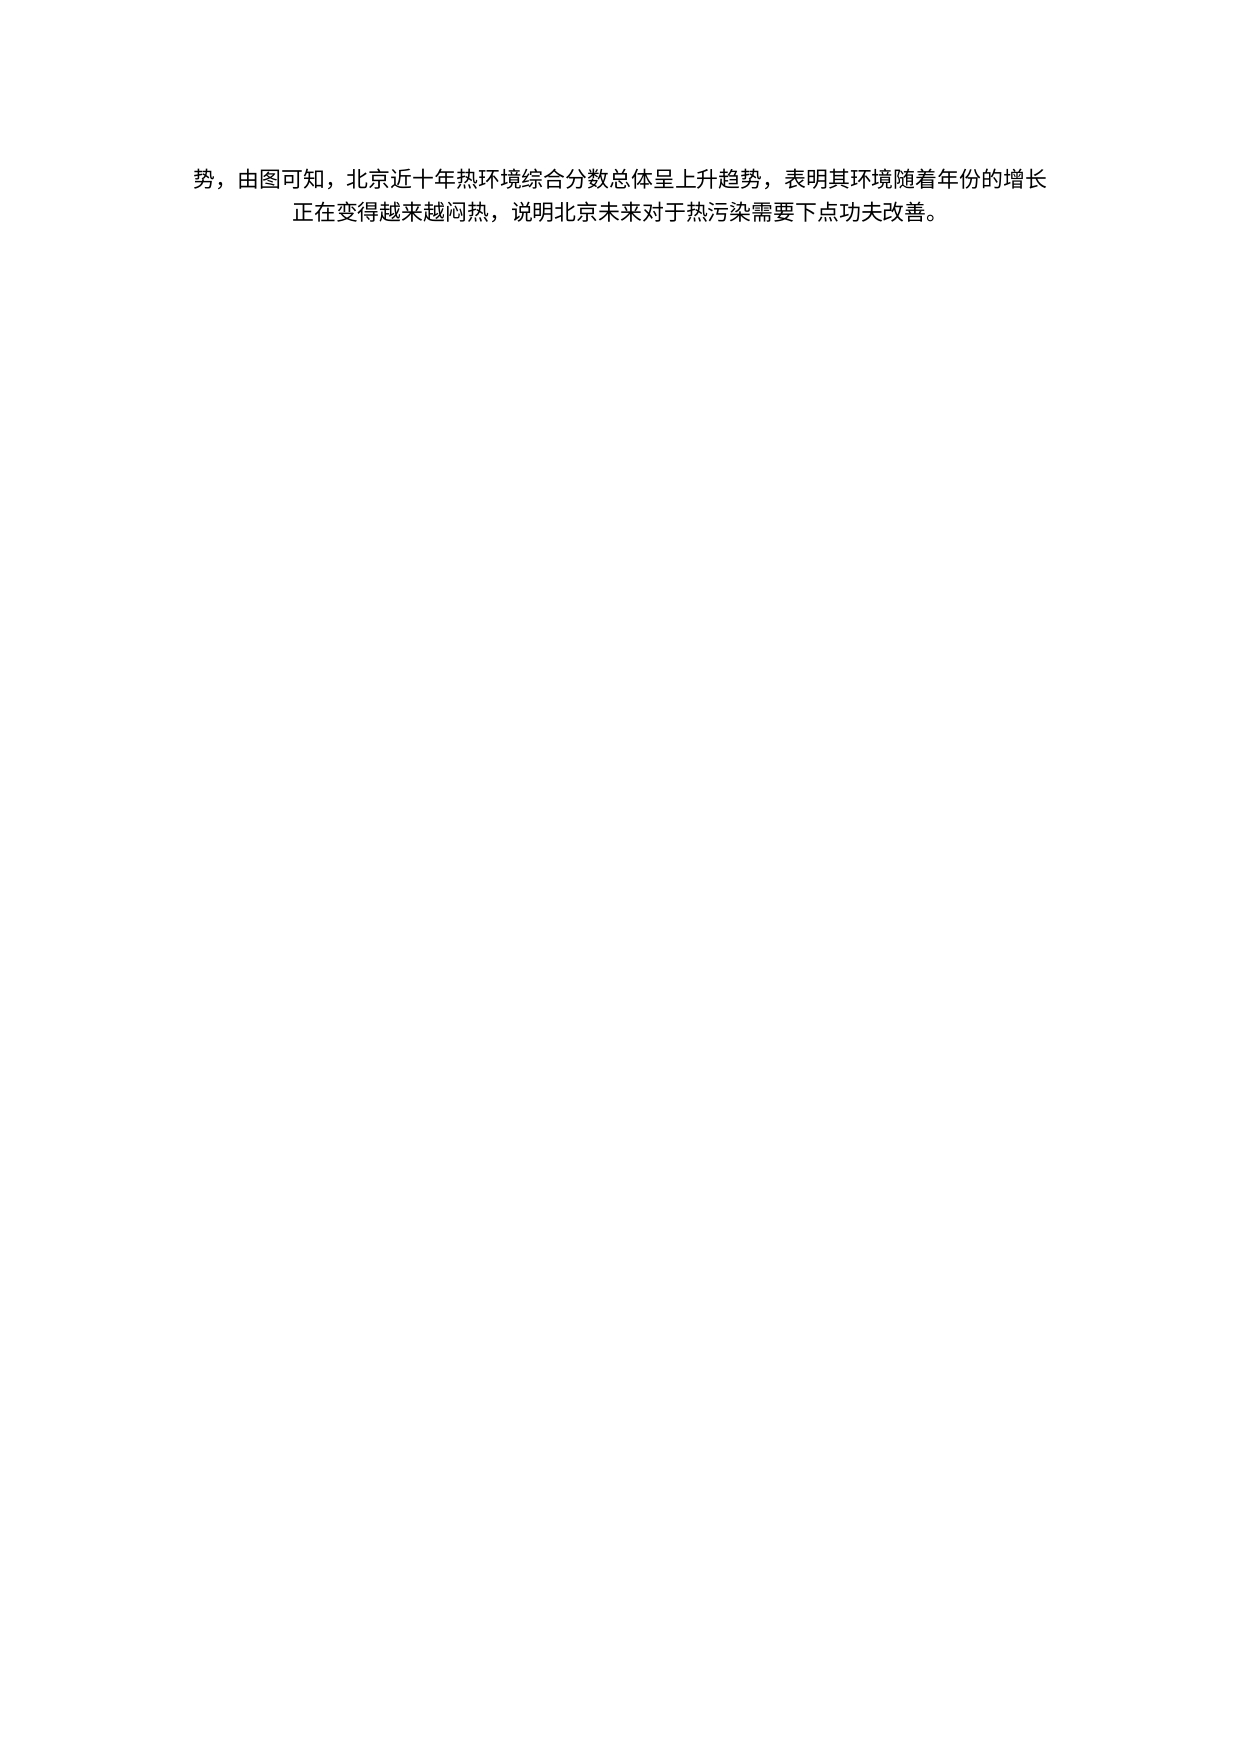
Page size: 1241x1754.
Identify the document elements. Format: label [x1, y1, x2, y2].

text [187, 162, 1053, 227]
